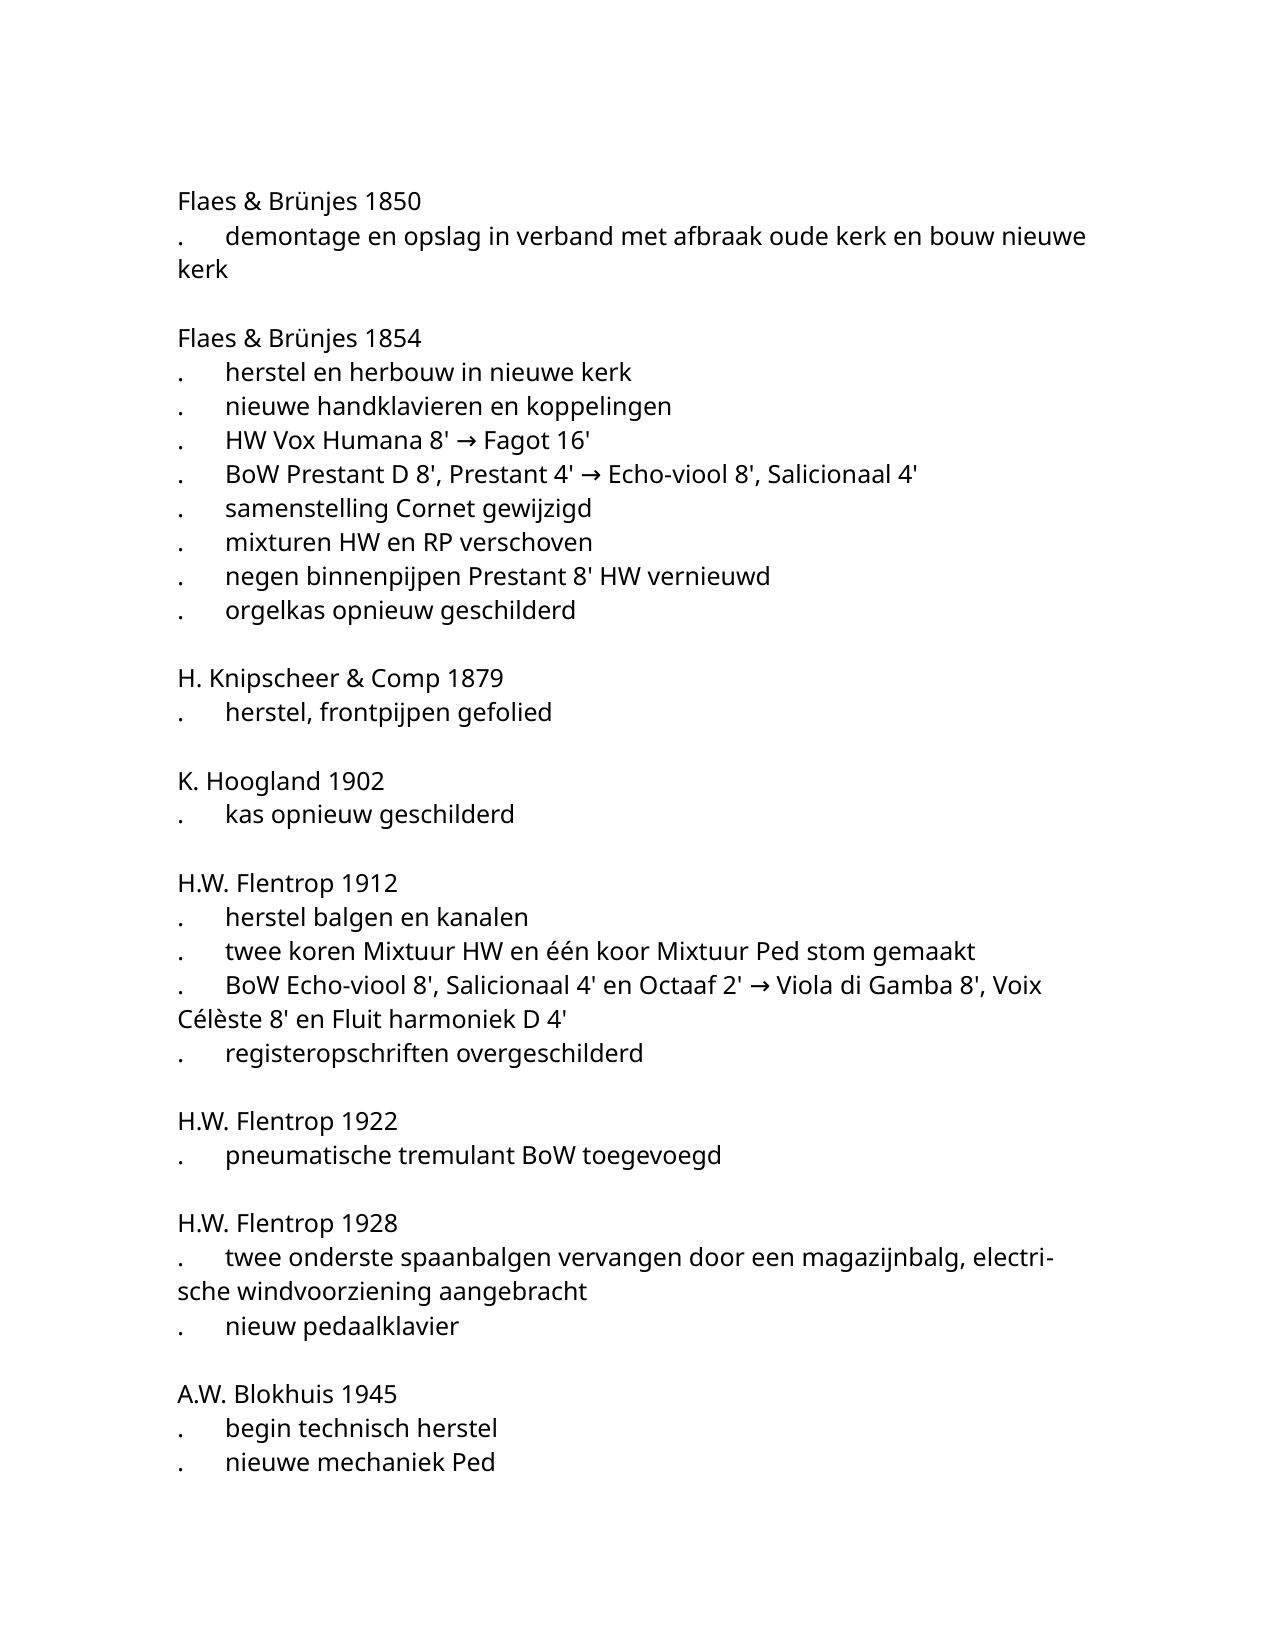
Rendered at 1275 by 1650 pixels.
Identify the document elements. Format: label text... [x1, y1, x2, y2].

text . twee koren Mixtuur HW en één koor Mixtuur Ped stom gemaakt [177, 933, 1098, 967]
text . demontage en opslag in verband met afbraak oude kerk en bouw nieuwe kerk [177, 218, 1098, 286]
text H. Knipscheer & Comp 1879 [177, 661, 1098, 695]
text . BoW Prestant D 8', Prestant 4' → Echo-viool 8', Salicionaal 4' [177, 457, 1098, 491]
text K. Hoogland 1902 [177, 763, 1098, 797]
text H.W. Flentrop 1922 [177, 1104, 1098, 1138]
text . samenstelling Cornet gewijzigd [177, 491, 1098, 525]
text H.W. Flentrop 1912 [177, 865, 1098, 899]
text . orgelkas opnieuw geschilderd [177, 593, 1098, 627]
text . herstel, frontpijpen gefolied [177, 695, 1098, 729]
text H.W. Flentrop 1928 [177, 1206, 1098, 1240]
text . mixturen HW en RP verschoven [177, 525, 1098, 559]
text . nieuw pedaalklavier [177, 1308, 1098, 1342]
text . negen binnenpijpen Prestant 8' HW vernieuwd [177, 559, 1098, 593]
text . herstel balgen en kanalen [177, 899, 1098, 933]
text Flaes & Brünjes 1854 [177, 320, 1098, 354]
text . twee onderste spaanbalgen vervangen door een magazijnbalg, electrische windvoorziening aangebracht [177, 1240, 1098, 1308]
text . HW Vox Humana 8' → Fagot 16' [177, 422, 1098, 457]
text . begin technisch herstel [177, 1410, 1098, 1444]
text . nieuwe handklavieren en koppelingen [177, 388, 1098, 422]
text Flaes & Brünjes 1850 [177, 184, 1098, 218]
text . registeropschriften overgeschilderd [177, 1036, 1098, 1070]
text A.W. Blokhuis 1945 [177, 1376, 1098, 1410]
text . BoW Echo-viool 8', Salicionaal 4' en Octaaf 2' → Viola di Gamba 8', Voix Célèste 8' en Fluit harmoniek D 4' [177, 967, 1098, 1036]
text . nieuwe mechaniek Ped [177, 1444, 1098, 1478]
text . pneumatische tremulant BoW toegevoegd [177, 1138, 1098, 1172]
text . kas opnieuw geschilderd [177, 797, 1098, 831]
text . herstel en herbouw in nieuwe kerk [177, 354, 1098, 388]
